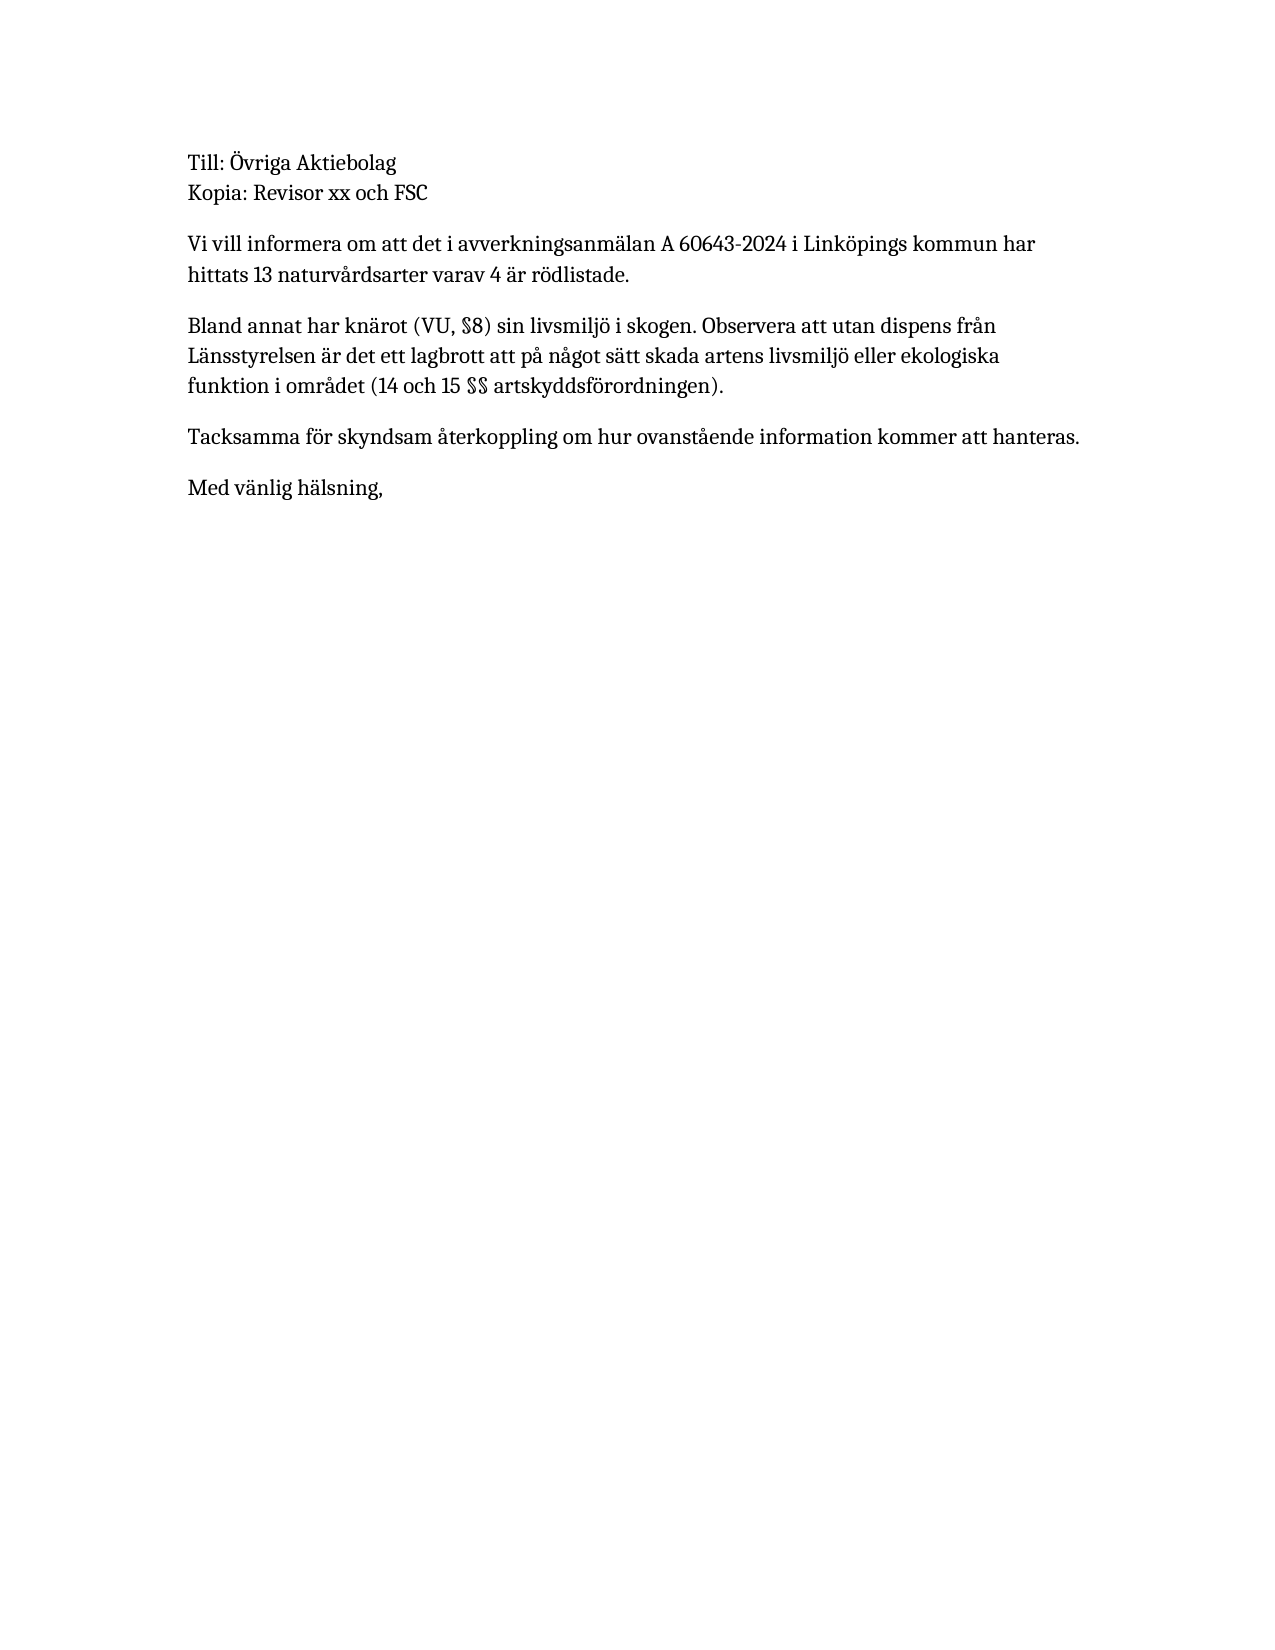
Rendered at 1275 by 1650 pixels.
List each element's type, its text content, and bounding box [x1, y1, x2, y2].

text Till: Övriga Aktiebolag Kopia: Revisor xx och FSC [187, 150, 1087, 207]
text Bland annat har knärot (VU, §8) sin livsmiljö i skogen. Observera att utan dispens från Länsstyrelsen är det ett lagbrott att på något sätt skada artens livsmiljö eller ekologiska funktion i området (14 och 15 §§ artskyddsförordningen). [187, 312, 1087, 399]
text Tacksamma för skyndsam återkoppling om hur ovanstående information kommer att hanteras. [187, 424, 1087, 450]
text Med vänlig hälsning, [187, 475, 1087, 532]
text Vi vill informera om att det i avverkningsanmälan A 60643-2024 i Linköpings kommun har hittats 13 naturvårdsarter varav 4 är rödlistade. [187, 231, 1087, 288]
